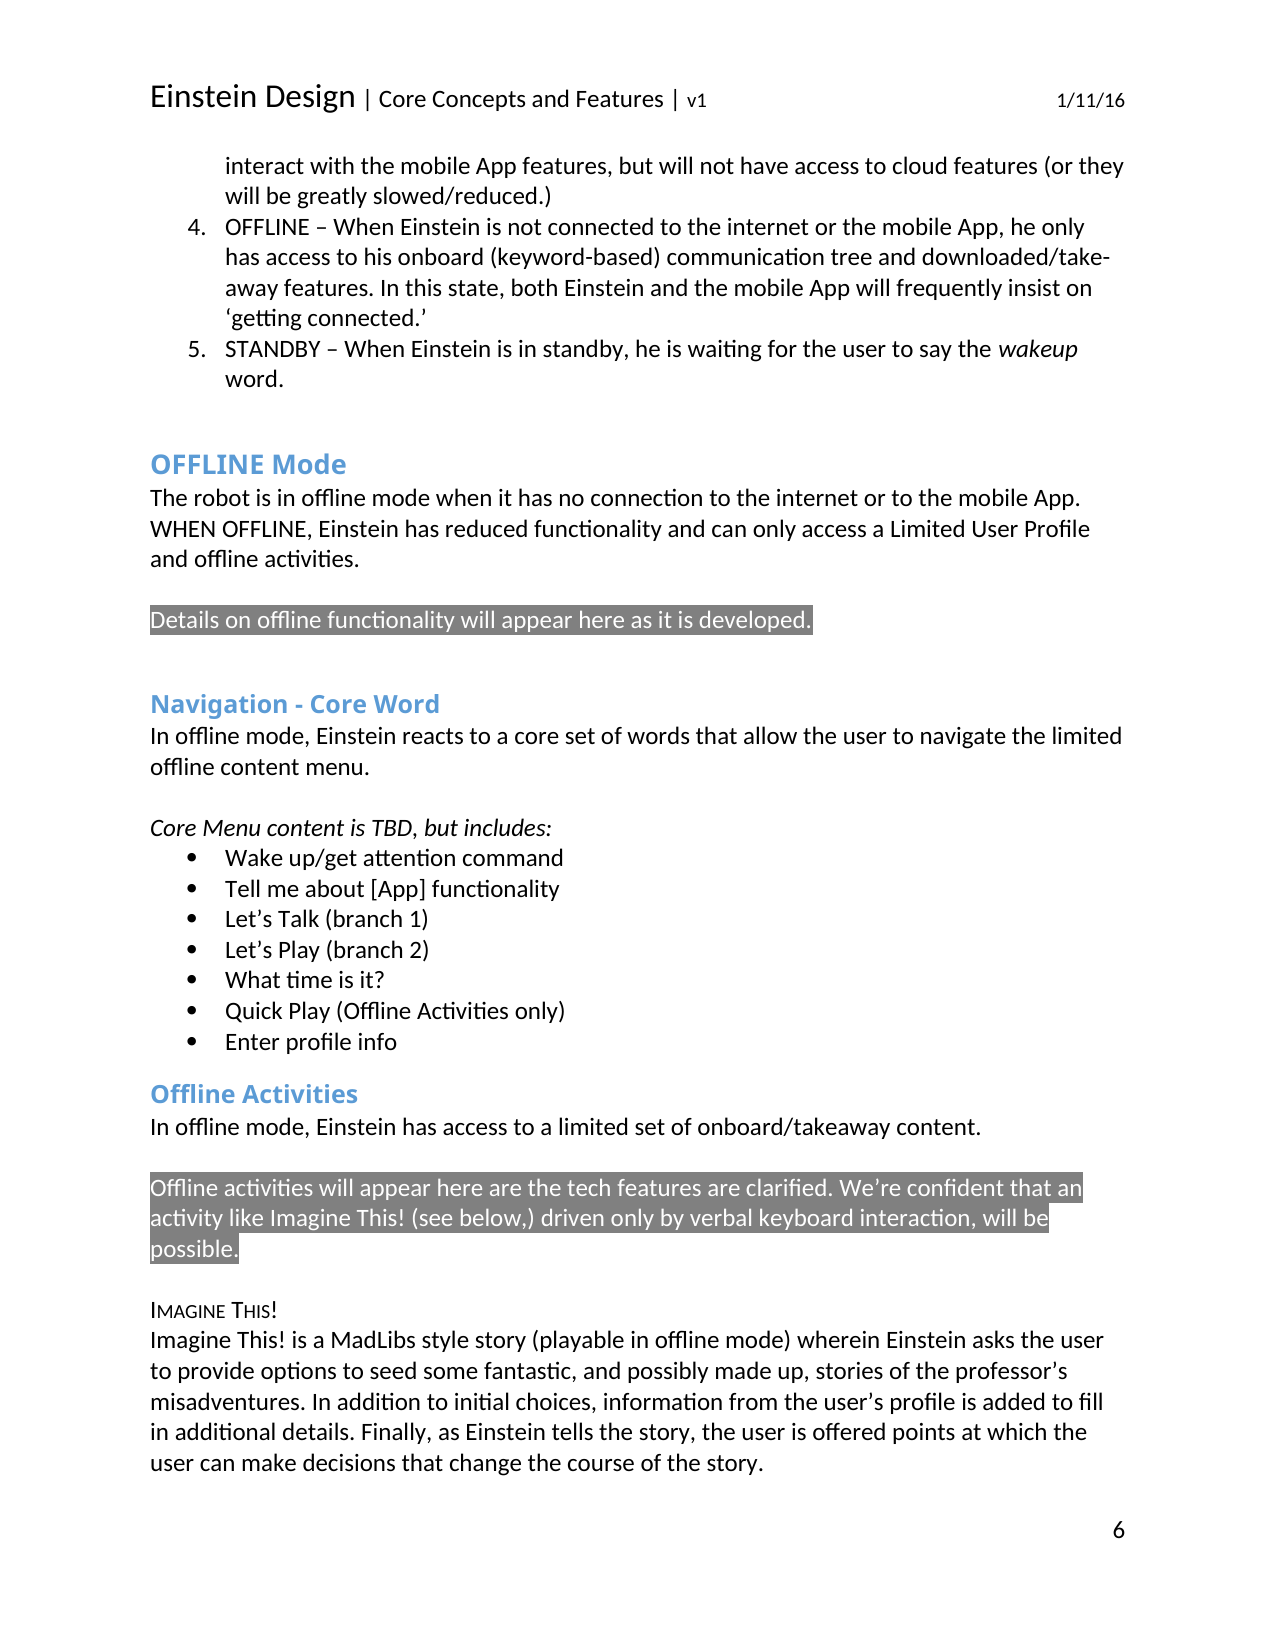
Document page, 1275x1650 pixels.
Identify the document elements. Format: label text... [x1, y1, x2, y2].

text In offline mode, Einstein has access to a limited set of onboard/takeaway content. [150, 1111, 1125, 1142]
text In offline mode, Einstein reacts to a core set of words that allow the user to navigate the limited offline content menu. [150, 720, 1125, 781]
list Enter profile info [187, 1026, 1125, 1056]
text Core Menu content is TBD, but includes: [150, 812, 1125, 842]
text WHEN OFFLINE, Einstein has reduced functionality and can only access a Limited User Profile and offline activities. [150, 513, 1125, 574]
subtitle Offline Activities [150, 1077, 1125, 1111]
list Quick Play (Offline Activities only) [187, 995, 1125, 1026]
list STANDBY – When Einstein is in standby, he is waiting for the user to say the wakeup word. [187, 333, 1125, 394]
subtitle OFFLINE Mode [150, 446, 1125, 482]
list Let’s Talk (branch 1) [187, 903, 1125, 934]
list What time is it? [187, 964, 1125, 995]
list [187, 150, 1125, 211]
text Details on offline functionality will appear here as it is developed. [150, 604, 1125, 635]
list OFFLINE – When Einstein is not connected to the internet or the mobile App, he only has access to his onboard (keyword-based) communication tree and downloaded/take-away features. In this state, both Einstein and the mobile App will frequently insist on ‘getting connected.’ [187, 211, 1125, 333]
list Let’s Play (branch 2) [187, 934, 1125, 964]
list Wake up/get attention command [187, 842, 1125, 873]
subtitle Navigation - Core Word [150, 686, 1125, 720]
text The robot is in offline mode when it has no connection to the internet or to the mobile App. [150, 482, 1125, 513]
text Imagine This! [150, 1294, 1125, 1325]
text Offline activities will appear here are the tech features are clarified. We’re confident that an activity like Imagine This! (see below,) driven only by verbal keyboard interaction, will be possible. [239, 1172, 1125, 1264]
list Tell me about [App] functionality [187, 873, 1125, 903]
text Imagine This! is a MadLibs style story (playable in offline mode) wherein Einstein asks the user to provide options to seed some fantastic, and possibly made up, stories of the professor’s misadventures. In addition to initial choices, information from the user’s profile is added to fill in additional details. Finally, as Einstein tells the story, the user is offered points at which the user can make decisions that change the course of the story. [150, 1325, 1125, 1477]
